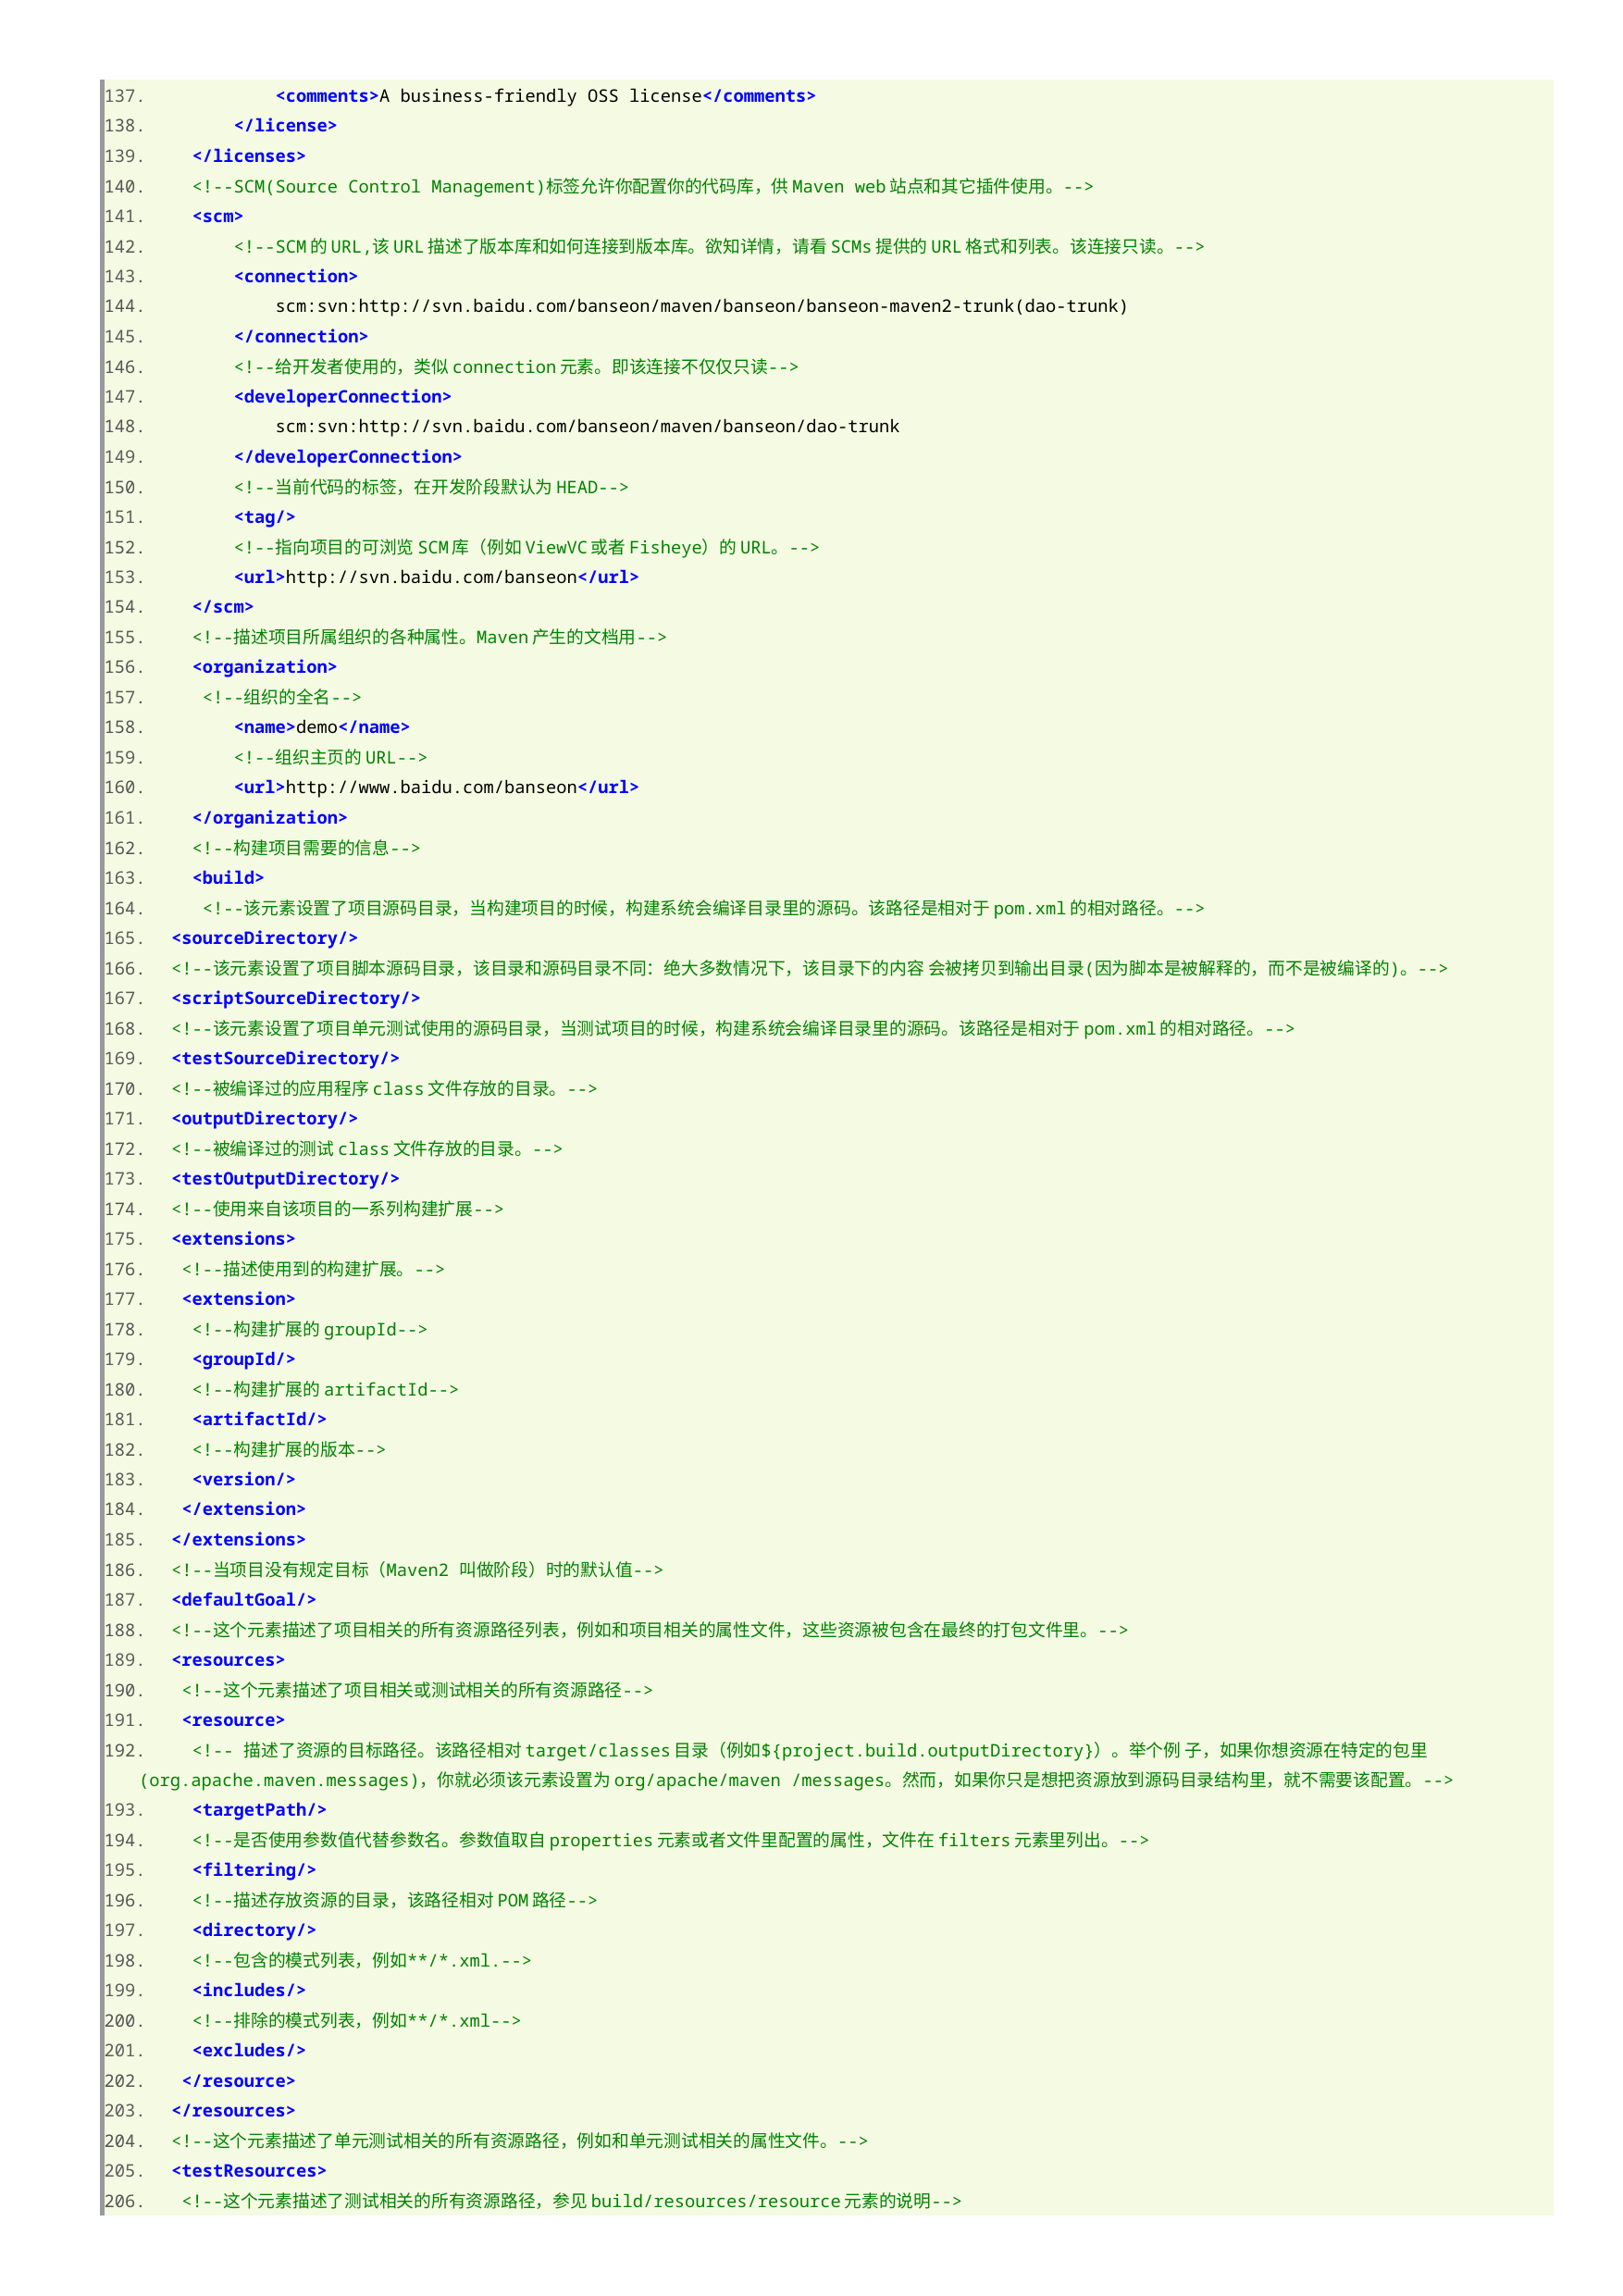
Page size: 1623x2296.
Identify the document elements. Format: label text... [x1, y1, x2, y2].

list </organization> [105, 801, 1554, 832]
list <!--SCM的URL,该URL描述了版本库和如何连接到版本库。欲知详情，请看SCMs提供的URL格式和列表。该连接只读。--> [105, 230, 1554, 260]
list <!--指向项目的可浏览SCM库（例如ViewVC或者Fisheye）的URL。--> [105, 531, 1554, 561]
list <!--这个元素描述了项目相关或测试相关的所有资源路径--> [105, 1674, 1554, 1704]
list <!--组织的全名--> [105, 681, 1554, 712]
list <extension> [105, 1283, 1554, 1313]
list <directory/> [105, 1915, 1554, 1944]
list <!--给开发者使用的，类似connection元素。即该连接不仅仅只读--> [105, 351, 1554, 380]
list <groupId/> [105, 1343, 1554, 1373]
list <!--组织主页的URL--> [105, 741, 1554, 772]
list <!--该元素设置了项目单元测试使用的源码目录，当测试项目的时候，构建系统会编译目录里的源码。该路径是相对于pom.xml的相对路径。--> [105, 1012, 1554, 1042]
list <comments>A business-friendly OSS license</comments> [105, 80, 1554, 110]
list <!--当项目没有规定目标（Maven2 叫做阶段）时的默认值--> [105, 1554, 1554, 1583]
list <organization> [105, 652, 1554, 681]
list <developerConnection> [105, 380, 1554, 411]
list <connection> [105, 260, 1554, 291]
list </developerConnection> [105, 441, 1554, 471]
list <url>http://www.baidu.com/banseon</url> [105, 772, 1554, 801]
list <!-- 描述了资源的目标路径。该路径相对target/classes目录（例如${project.build.outputDirectory}）。举个例 子，如果你想资源在特定的包里(org.apache.maven.messages)，你就必须该元素设置为org/apache/maven /messages。然而，如果你只是想把资源放到源码目录结构里，就不需要该配置。--> [105, 1734, 1554, 1794]
list <!--被编译过的应用程序class文件存放的目录。--> [105, 1073, 1554, 1102]
list </resource> [105, 2065, 1554, 2095]
list <url>http://svn.baidu.com/banseon</url> [105, 561, 1554, 591]
list <!--构建扩展的版本--> [105, 1433, 1554, 1463]
list <defaultGoal/> [105, 1583, 1554, 1614]
list <excludes/> [105, 2035, 1554, 2065]
list <outputDirectory/> [105, 1102, 1554, 1133]
list <sourceDirectory/> [105, 922, 1554, 952]
list <!--被编译过的测试class文件存放的目录。--> [105, 1133, 1554, 1162]
list </extensions> [105, 1523, 1554, 1554]
list <!--该元素设置了项目源码目录，当构建项目的时候，构建系统会编译目录里的源码。该路径是相对于pom.xml的相对路径。--> [105, 892, 1554, 922]
list <resource> [105, 1704, 1554, 1734]
list <name>demo</name> [105, 712, 1554, 741]
list <build> [105, 862, 1554, 892]
list </license> [105, 110, 1554, 140]
list <includes/> [105, 1975, 1554, 2004]
list <testResources> [105, 2155, 1554, 2185]
list <resources> [105, 1644, 1554, 1674]
list </scm> [105, 591, 1554, 621]
list <!--使用来自该项目的一系列构建扩展--> [105, 1193, 1554, 1222]
list </resources> [105, 2095, 1554, 2125]
list <!--构建扩展的groupId--> [105, 1313, 1554, 1343]
list </extension> [105, 1494, 1554, 1523]
list <!--构建扩展的artifactId--> [105, 1373, 1554, 1403]
list <!--这个元素描述了项目相关的所有资源路径列表，例如和项目相关的属性文件，这些资源被包含在最终的打包文件里。--> [105, 1614, 1554, 1644]
list <version/> [105, 1463, 1554, 1494]
list <!--描述使用到的构建扩展。--> [105, 1253, 1554, 1283]
list </licenses> [105, 140, 1554, 170]
list scm:svn:http://svn.baidu.com/banseon/maven/banseon/dao-trunk [105, 411, 1554, 441]
list <!--构建项目需要的信息--> [105, 832, 1554, 862]
list <extensions> [105, 1222, 1554, 1253]
list <!--当前代码的标签，在开发阶段默认为HEAD--> [105, 471, 1554, 501]
list <tag/> [105, 501, 1554, 531]
list scm:svn:http://svn.baidu.com/banseon/maven/banseon/banseon-maven2-trunk(dao-trunk) [105, 291, 1554, 320]
list <!--包含的模式列表，例如**/*.xml.--> [105, 1944, 1554, 1975]
list <!--SCM(Source Control Management)标签允许你配置你的代码库，供Maven web站点和其它插件使用。--> [105, 170, 1554, 200]
list <testOutputDirectory/> [105, 1162, 1554, 1193]
list <scriptSourceDirectory/> [105, 982, 1554, 1012]
list <artifactId/> [105, 1403, 1554, 1433]
list <!--该元素设置了项目脚本源码目录，该目录和源码目录不同：绝大多数情况下，该目录下的内容 会被拷贝到输出目录(因为脚本是被解释的，而不是被编译的)。--> [105, 952, 1554, 982]
list <!--排除的模式列表，例如**/*.xml--> [105, 2004, 1554, 2035]
list <!--这个元素描述了单元测试相关的所有资源路径，例如和单元测试相关的属性文件。--> [105, 2125, 1554, 2155]
list <!--是否使用参数值代替参数名。参数值取自properties元素或者文件里配置的属性，文件在filters元素里列出。--> [105, 1824, 1554, 1855]
list <!--描述项目所属组织的各种属性。Maven产生的文档用--> [105, 621, 1554, 652]
list <testSourceDirectory/> [105, 1042, 1554, 1073]
list <filtering/> [105, 1855, 1554, 1884]
list <targetPath/> [105, 1794, 1554, 1824]
list <!--描述存放资源的目录，该路径相对POM路径--> [105, 1884, 1554, 1915]
list <!--这个元素描述了测试相关的所有资源路径，参见build/resources/resource元素的说明--> [105, 2185, 1554, 2215]
list </connection> [105, 320, 1554, 351]
list <scm> [105, 200, 1554, 230]
